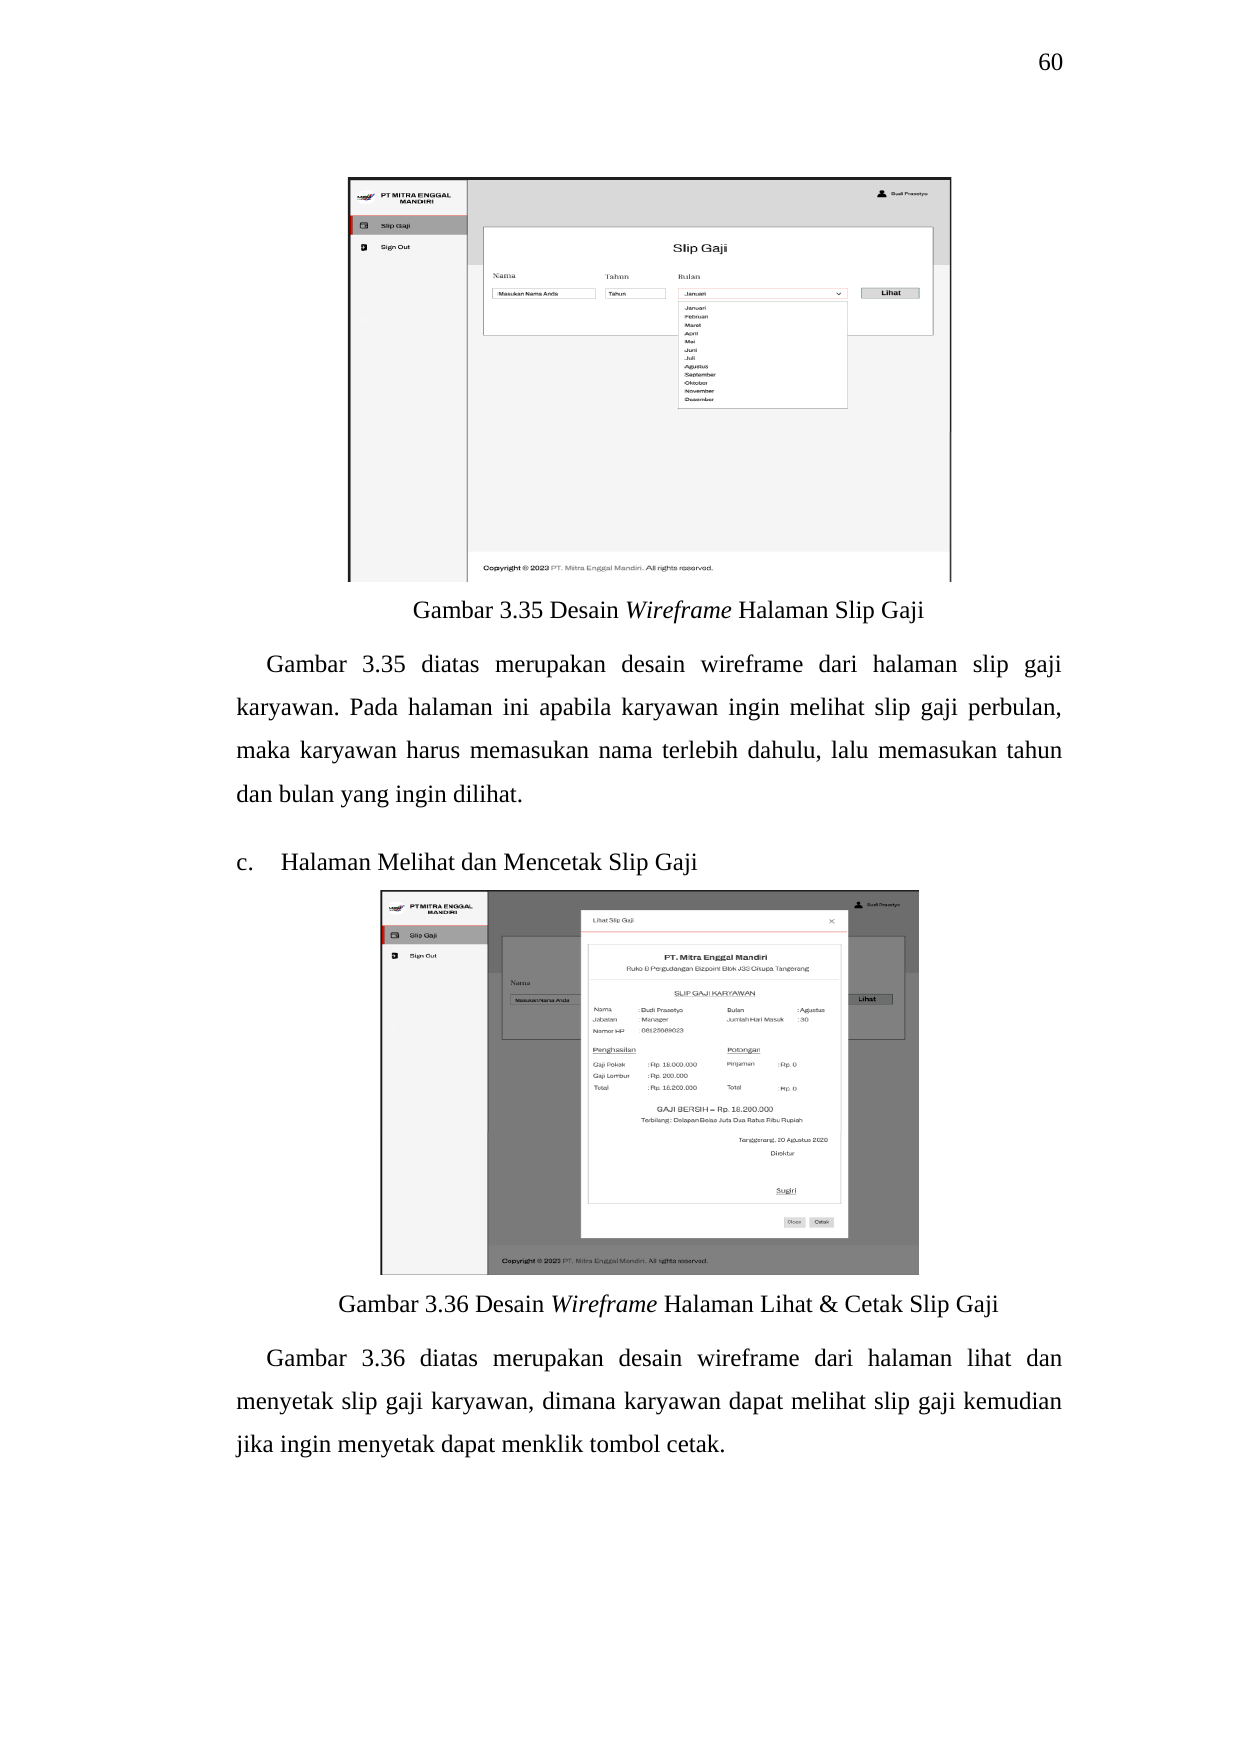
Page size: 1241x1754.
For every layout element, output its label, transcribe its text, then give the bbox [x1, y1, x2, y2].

text Gambar 3.35 Desain Wireframe Halaman Slip Gaji [236, 596, 1063, 624]
picture [347, 177, 952, 582]
picture [380, 890, 919, 1275]
text Gambar 3.36 Desain Wireframe Halaman Lihat & Cetak Slip Gaji [236, 1289, 1063, 1318]
text Gambar 3.35 diatas merupakan desain wireframe dari halaman slip gaji karyawan. Pada halaman ini apabila karyawan ingin melihat slip gaji perbulan, maka karyawan harus memasukan nama terlebih dahulu, lalu memasukan tahun dan bulan yang ingin dilihat. [236, 649, 1063, 807]
text Gambar 3.36 diatas merupakan desain wireframe dari halaman lihat dan menyetak slip gaji karyawan, dimana karyawan dapat melihat slip gaji kemudian jika ingin menyetak dapat menklik tombol cetak. [236, 1343, 1063, 1458]
list Halaman Melihat dan Mencetak Slip Gaji [236, 847, 1063, 876]
